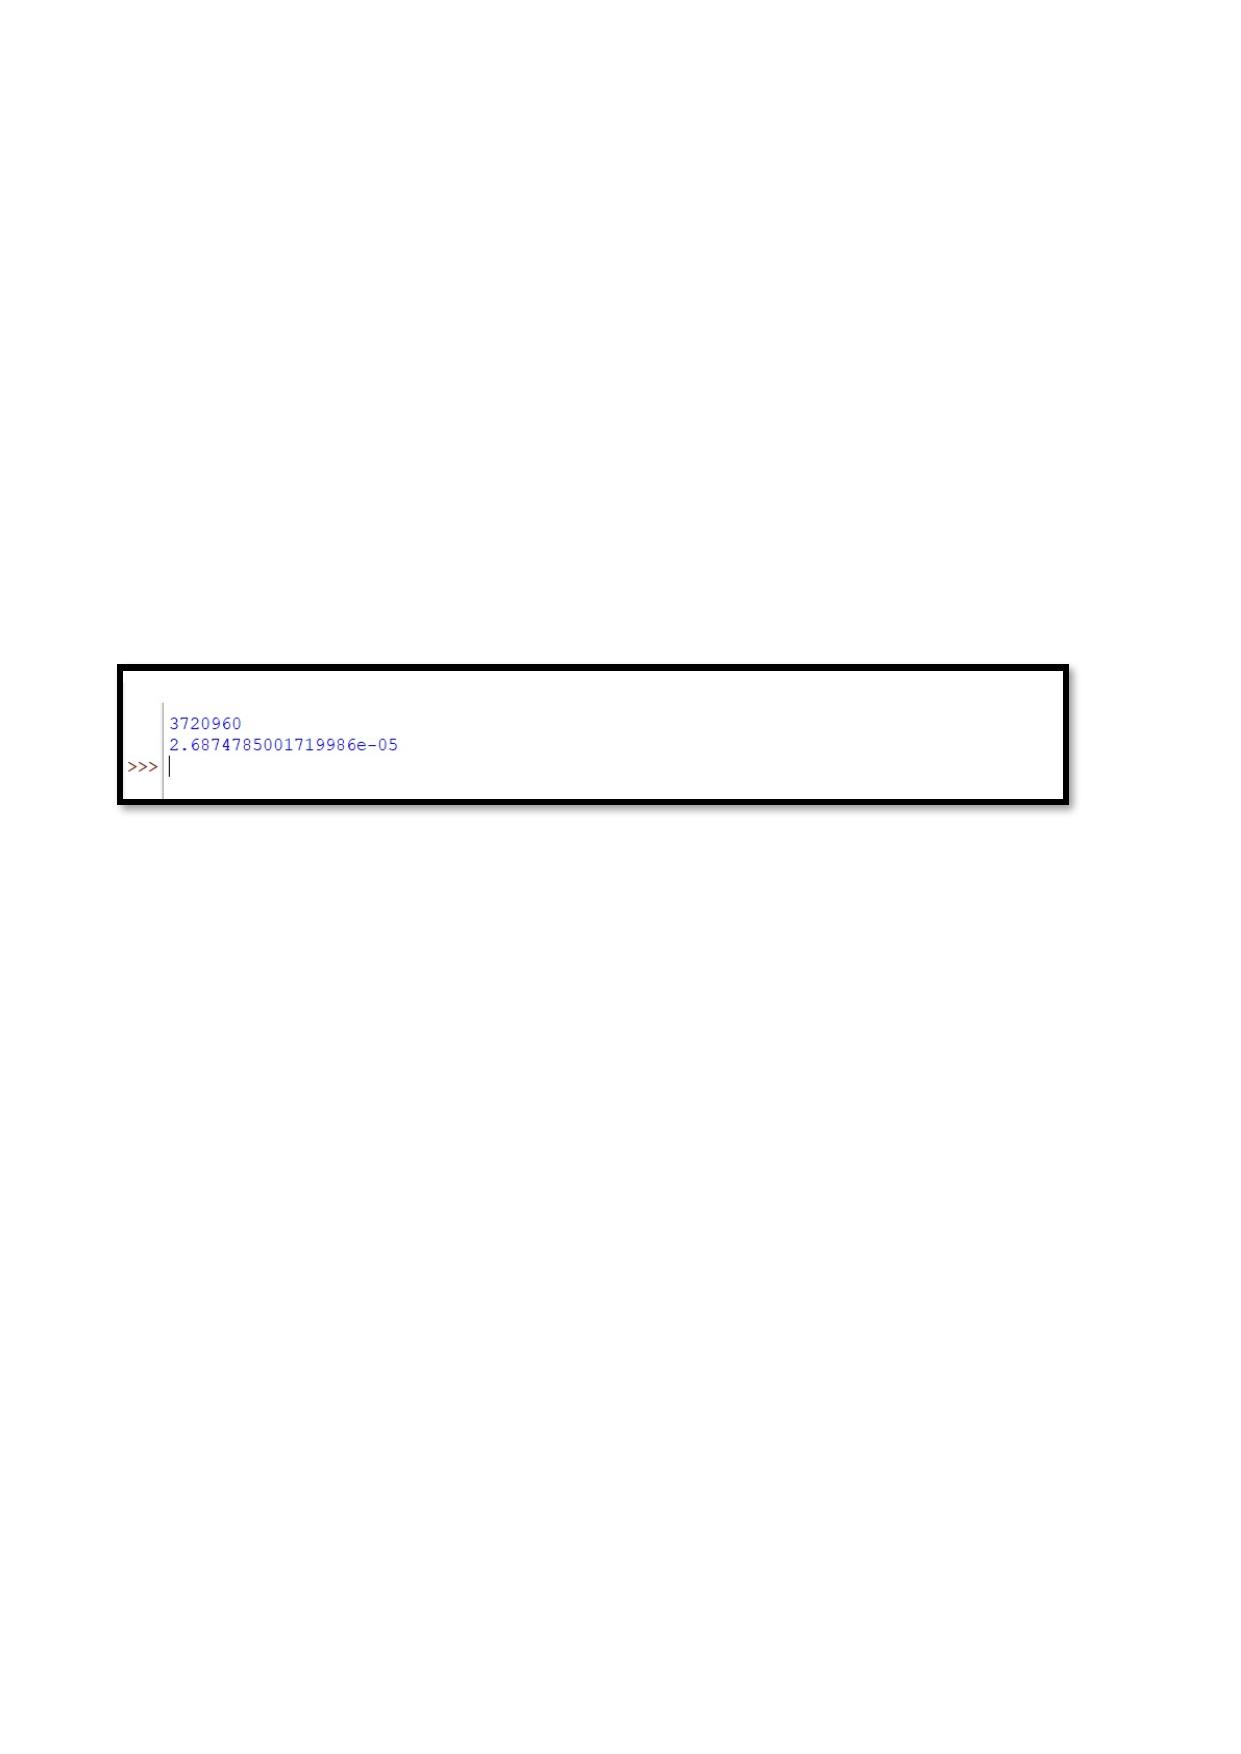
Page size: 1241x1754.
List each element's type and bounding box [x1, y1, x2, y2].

picture [123, 671, 1063, 799]
